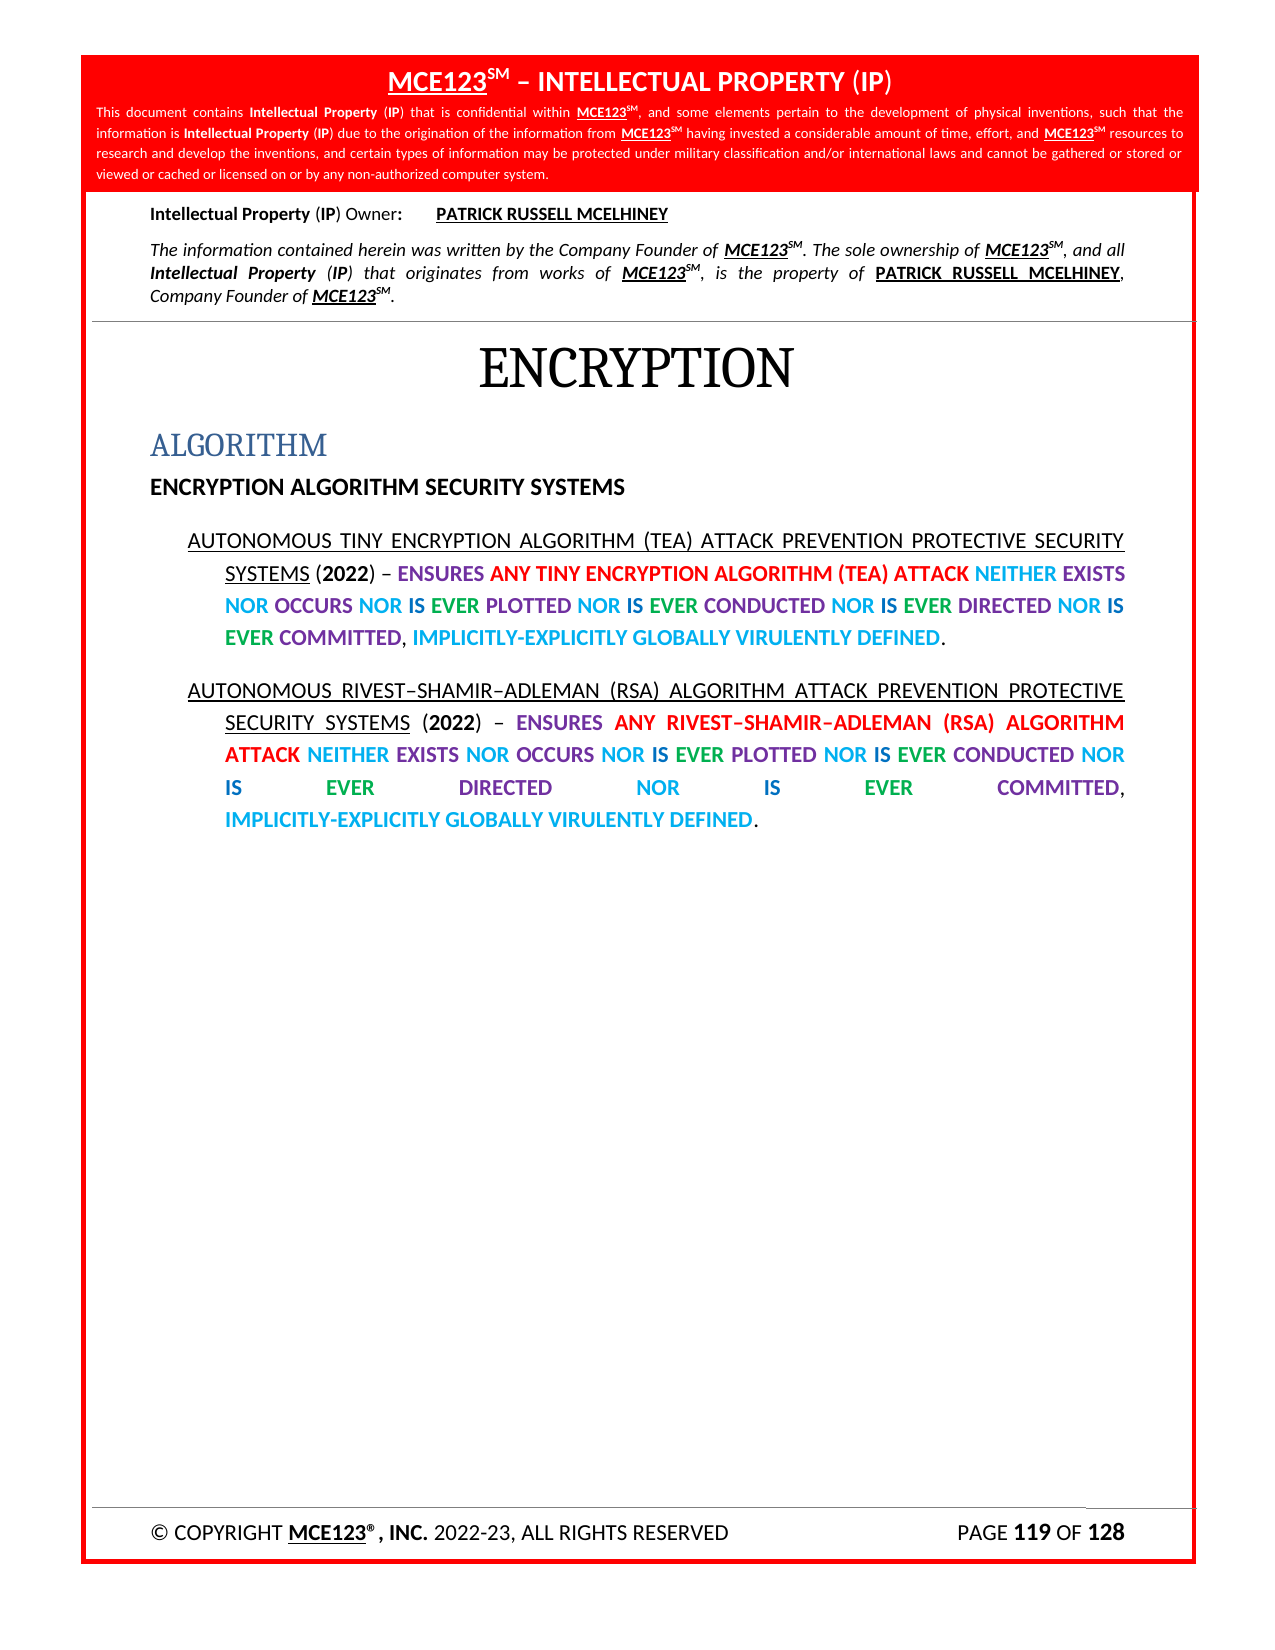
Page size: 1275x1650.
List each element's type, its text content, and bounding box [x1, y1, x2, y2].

title ENCRYPTION [150, 335, 1125, 402]
text ENCRYPTION ALGORITHM SECURITY SYSTEMS [150, 471, 1125, 501]
text AUTONOMOUS TINY ENCRYPTION ALGORITHM (TEA) ATTACK PREVENTION PROTECTIVE SECURITY SYSTEMS (2022) – ENSURES ANY TINY ENCRYPTION ALGORITHM (TEA) ATTACK NEITHER EXISTS NOR OCCURS NOR IS EVER PLOTTED NOR IS EVER CONDUCTED NOR IS EVER DIRECTED NOR IS EVER COMMITTED, IMPLICITLY-EXPLICITLY GLOBALLY VIRULENTLY DEFINED. [187, 552, 1125, 651]
subtitle ALGORITHM [150, 427, 1125, 465]
text AUTONOMOUS TINY ENCRYPTION ALGORITHM (TEA) ATTACK PREVENTION PROTECTIVE SECURITY SYSTEMS (2022) – ENSURES ANY TINY ENCRYPTION ALGORITHM (TEA) ATTACK NEITHER EXISTS NOR OCCURS NOR IS EVER PLOTTED NOR IS EVER CONDUCTED NOR IS EVER DIRECTED NOR IS EVER COMMITTED, IMPLICITLY-EXPLICITLY GLOBALLY VIRULENTLY DEFINED. [187, 527, 1125, 551]
text AUTONOMOUS RIVEST–SHAMIR–ADLEMAN (RSA) ALGORITHM ATTACK PREVENTION PROTECTIVE SECURITY SYSTEMS (2022) – ENSURES ANY RIVEST–SHAMIR–ADLEMAN (RSA) ALGORITHM ATTACK NEITHER EXISTS NOR OCCURS NOR IS EVER PLOTTED NOR IS EVER CONDUCTED NOR IS EVER DIRECTED NOR IS EVER COMMITTED, IMPLICITLY-EXPLICITLY GLOBALLY VIRULENTLY DEFINED. [187, 676, 1125, 700]
text AUTONOMOUS RIVEST–SHAMIR–ADLEMAN (RSA) ALGORITHM ATTACK PREVENTION PROTECTIVE SECURITY SYSTEMS (2022) – ENSURES ANY RIVEST–SHAMIR–ADLEMAN (RSA) ALGORITHM ATTACK NEITHER EXISTS NOR OCCURS NOR IS EVER PLOTTED NOR IS EVER CONDUCTED NOR IS EVER DIRECTED NOR IS EVER COMMITTED, IMPLICITLY-EXPLICITLY GLOBALLY VIRULENTLY DEFINED. [187, 701, 1125, 833]
